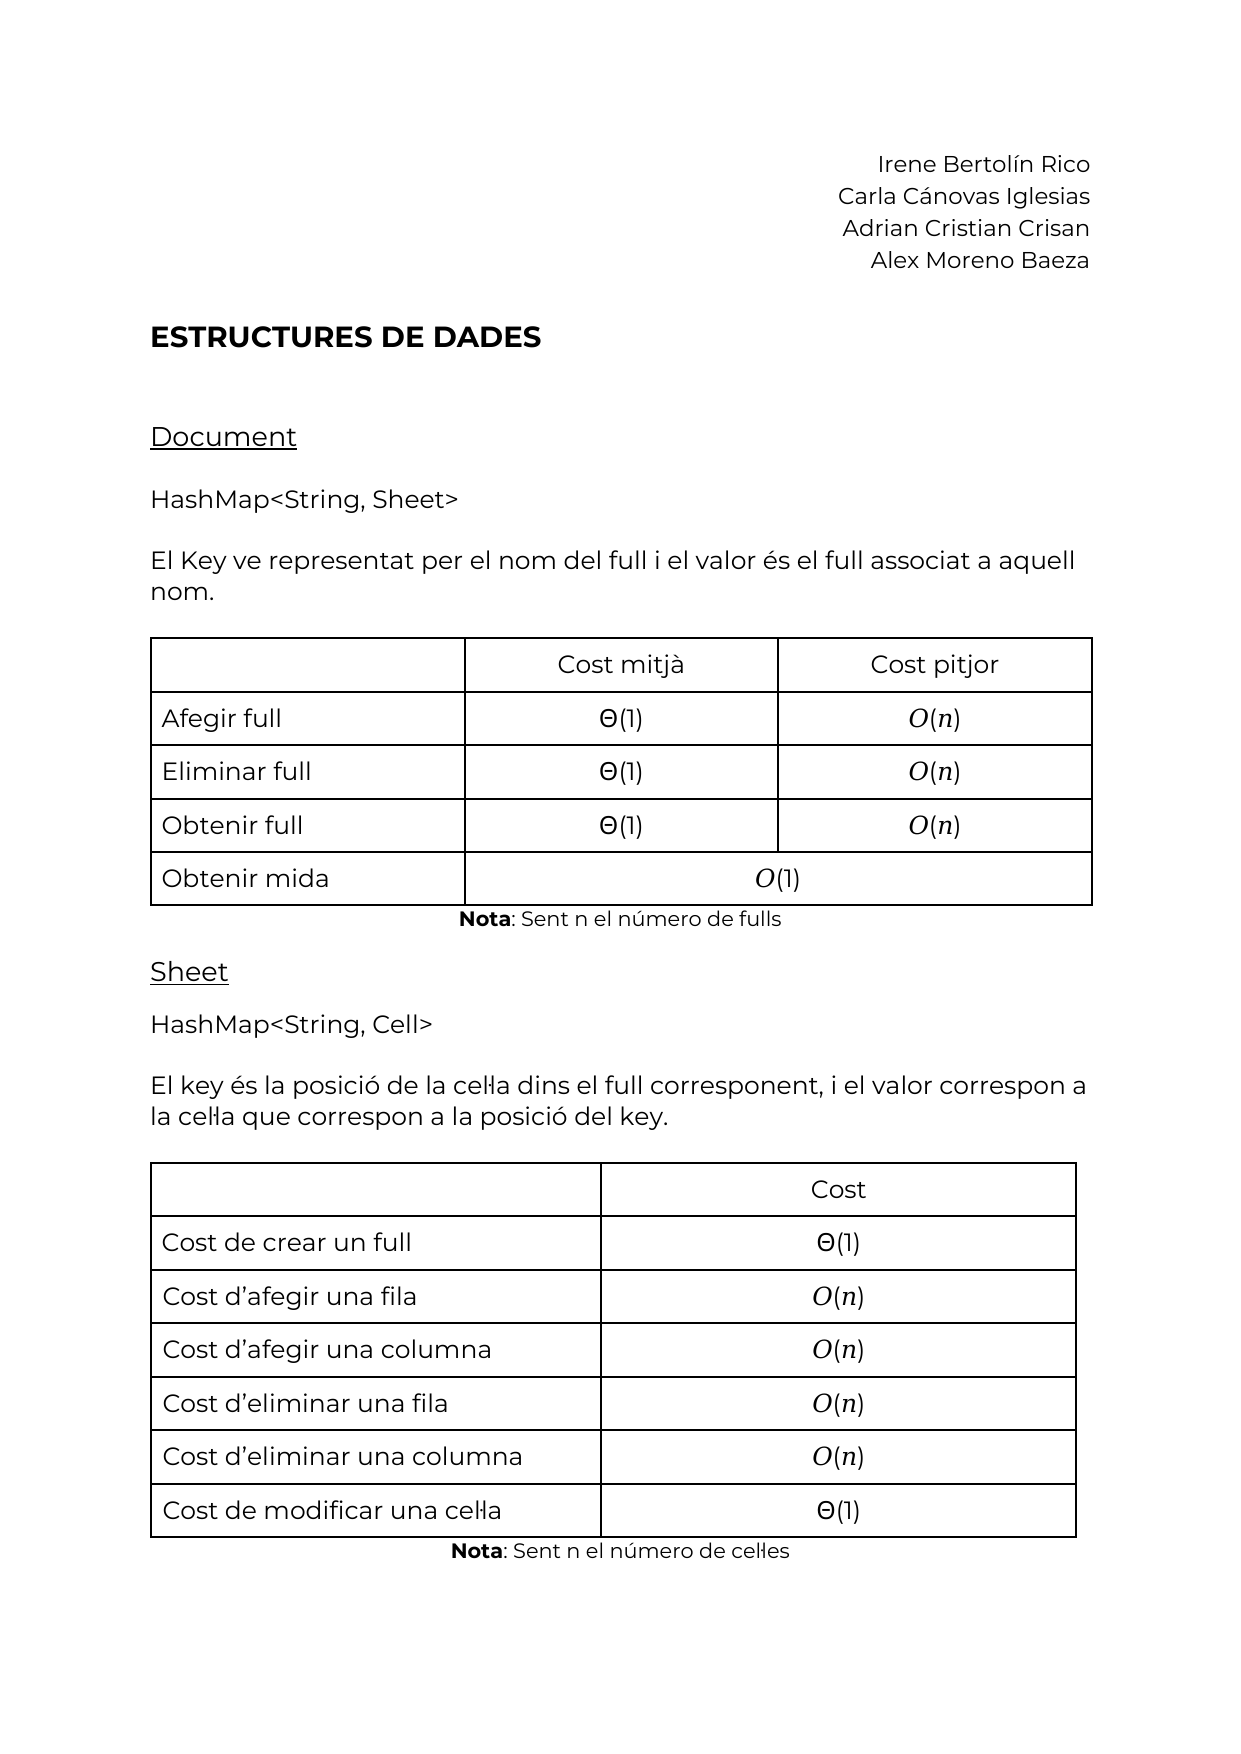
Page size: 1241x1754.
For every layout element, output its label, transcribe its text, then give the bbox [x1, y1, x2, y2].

table_cell 𝑂(𝑛) [602, 1431, 1075, 1482]
table_cell 𝑂(𝑛) [779, 800, 1091, 851]
table_cell 𝑂(𝑛) [602, 1378, 1075, 1429]
table_header [152, 1164, 600, 1215]
table_cell Θ(1) [602, 1217, 1075, 1269]
table_cell Cost de crear un full [152, 1217, 600, 1269]
text HashMap<String, Cell> [150, 1009, 1090, 1040]
text Carla Cánovas Iglesias [150, 182, 1090, 210]
table_cell Eliminar full [152, 746, 464, 797]
subtitle Sheet [150, 955, 1090, 988]
text HashMap<String, Sheet> [150, 484, 1090, 515]
table_cell Obtenir full [152, 800, 464, 851]
table_cell Cost d’afegir una fila [152, 1271, 600, 1322]
table_cell 𝑂(𝑛) [602, 1271, 1075, 1322]
subtitle Nota: Sent n el número de cel·les [150, 1538, 1090, 1563]
table_cell Cost de modificar una cel·la [152, 1485, 600, 1536]
table_cell Cost d’afegir una columna [152, 1324, 600, 1376]
text Adrian Cristian Crisan [150, 214, 1090, 242]
table_header Cost [602, 1164, 1075, 1215]
text El Key ve representat per el nom del full i el valor és el full associat a aquell nom. [150, 546, 1090, 607]
table_cell Θ(1) [466, 693, 777, 744]
subtitle Document [150, 420, 1090, 453]
table_header [152, 639, 464, 691]
text Alex Moreno Baeza [150, 246, 1090, 274]
table_cell Cost d’eliminar una columna [152, 1431, 600, 1482]
text Irene Bertolín Rico [150, 150, 1090, 178]
table_header Cost mitjà [466, 639, 777, 691]
table_cell Obtenir mida [152, 853, 464, 904]
table_cell Θ(1) [466, 746, 777, 797]
table_cell Θ(1) [602, 1485, 1075, 1536]
text El key és la posició de la cel·la dins el full corresponent, i el valor correspon a la cel·la que correspon a la posició del key. [150, 1070, 1090, 1131]
table_cell 𝑂(𝑛) [779, 746, 1091, 797]
table_cell Cost d’eliminar una fila [152, 1378, 600, 1429]
table_cell 𝑂(1) [466, 853, 1091, 904]
table_header Cost pitjor [779, 639, 1091, 691]
table_cell Afegir full [152, 693, 464, 744]
table_cell Θ(1) [466, 800, 777, 851]
text ESTRUCTURES DE DADES [150, 319, 1090, 355]
table_cell 𝑂(𝑛) [602, 1324, 1075, 1376]
table_cell 𝑂(𝑛) [779, 693, 1091, 744]
subtitle Nota: Sent n el número de fulls [150, 906, 1090, 932]
